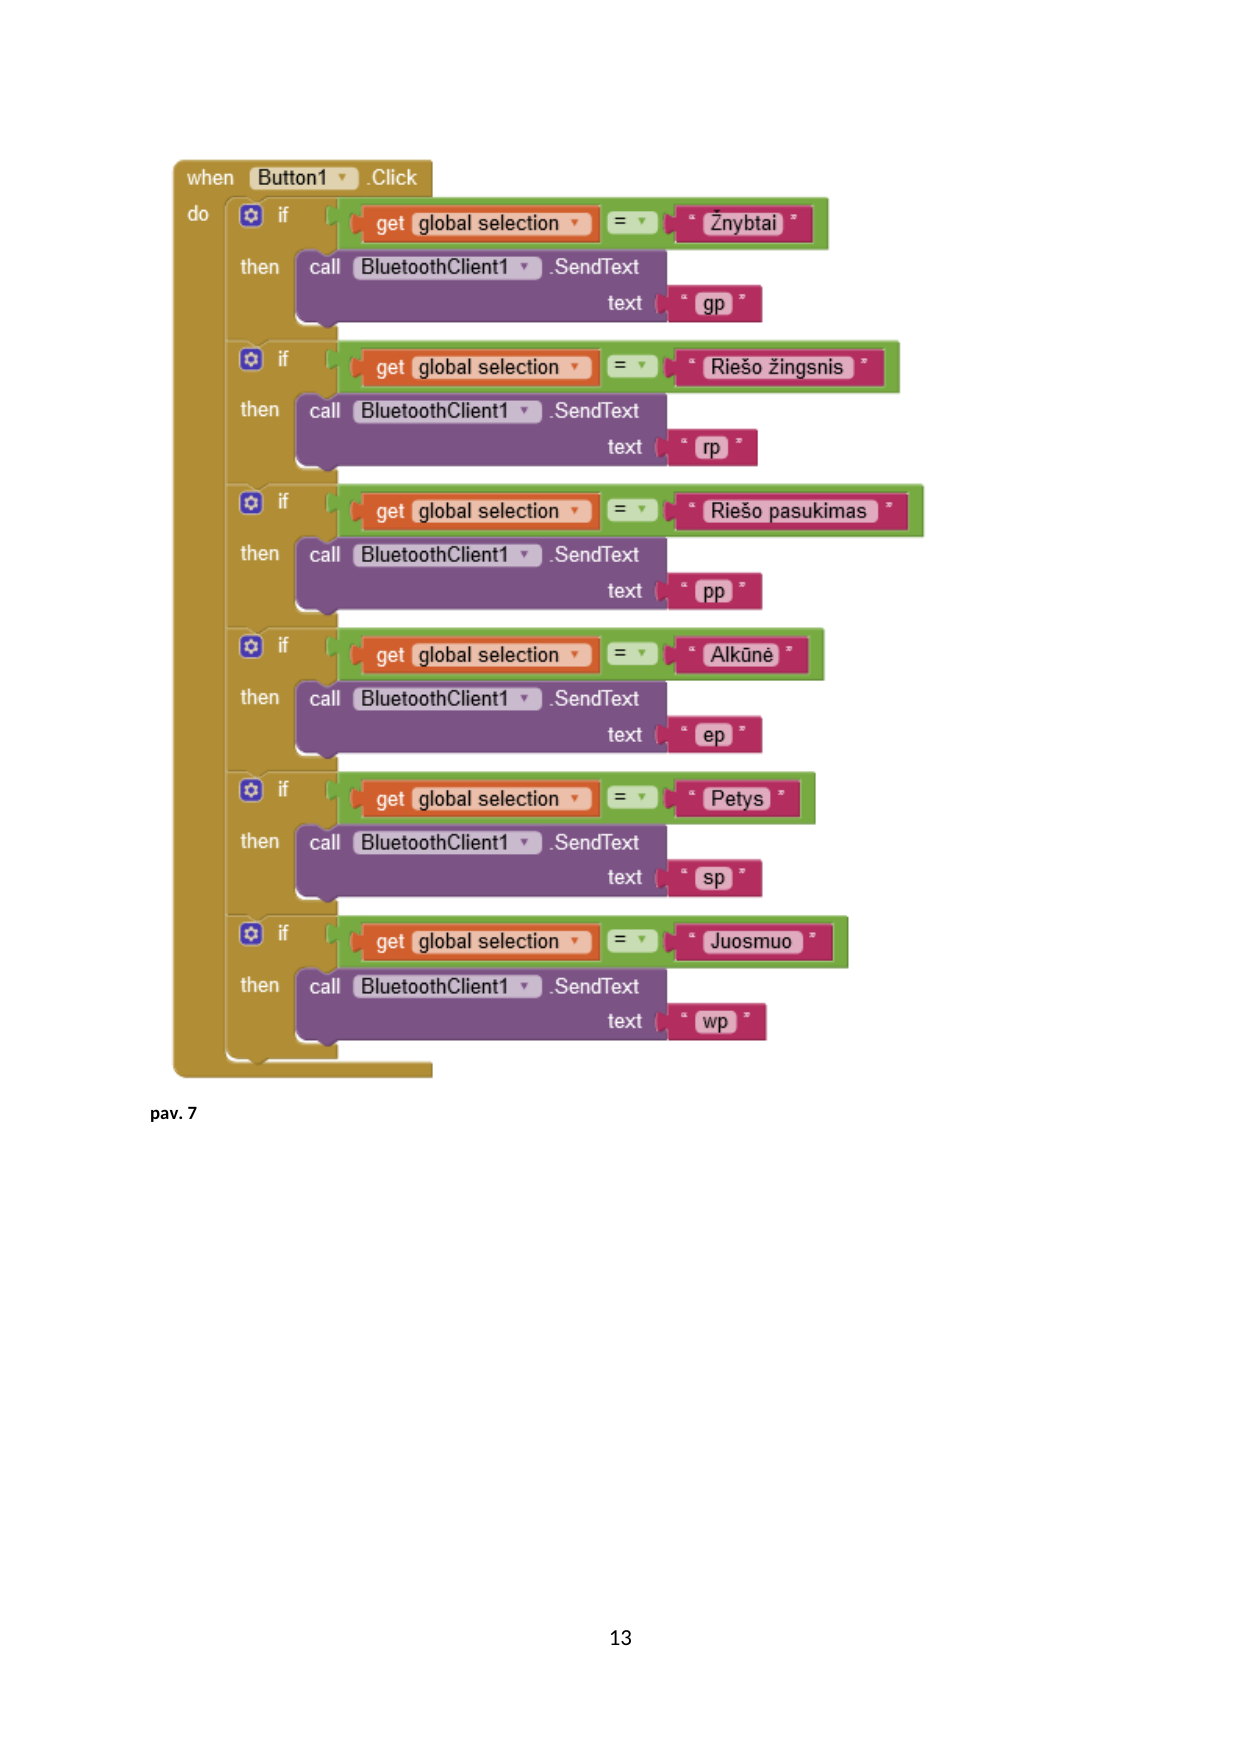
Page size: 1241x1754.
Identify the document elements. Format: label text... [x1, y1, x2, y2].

text pav. 7 [150, 1101, 1090, 1124]
picture [150, 150, 930, 1083]
